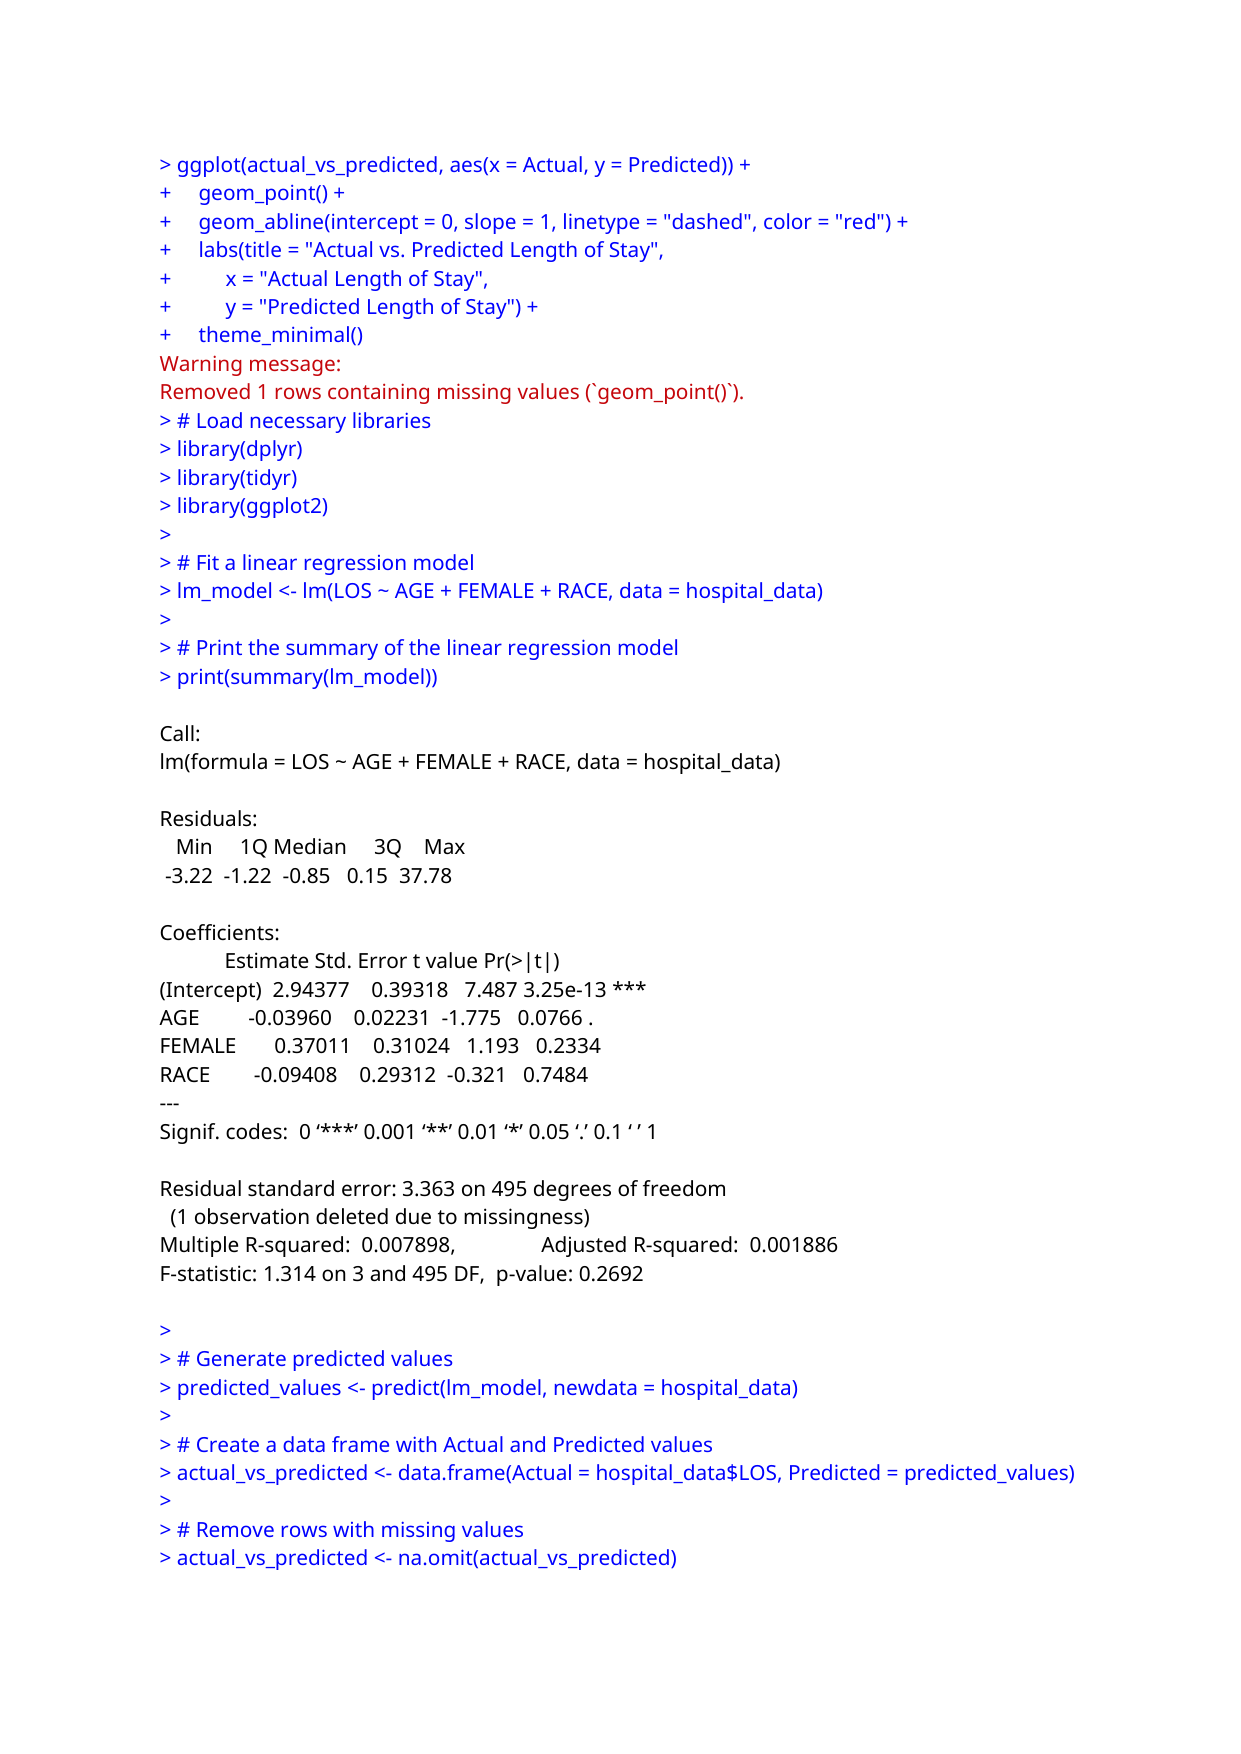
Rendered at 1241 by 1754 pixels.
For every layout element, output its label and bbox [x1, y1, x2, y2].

table_header [150, 150, 1240, 1584]
